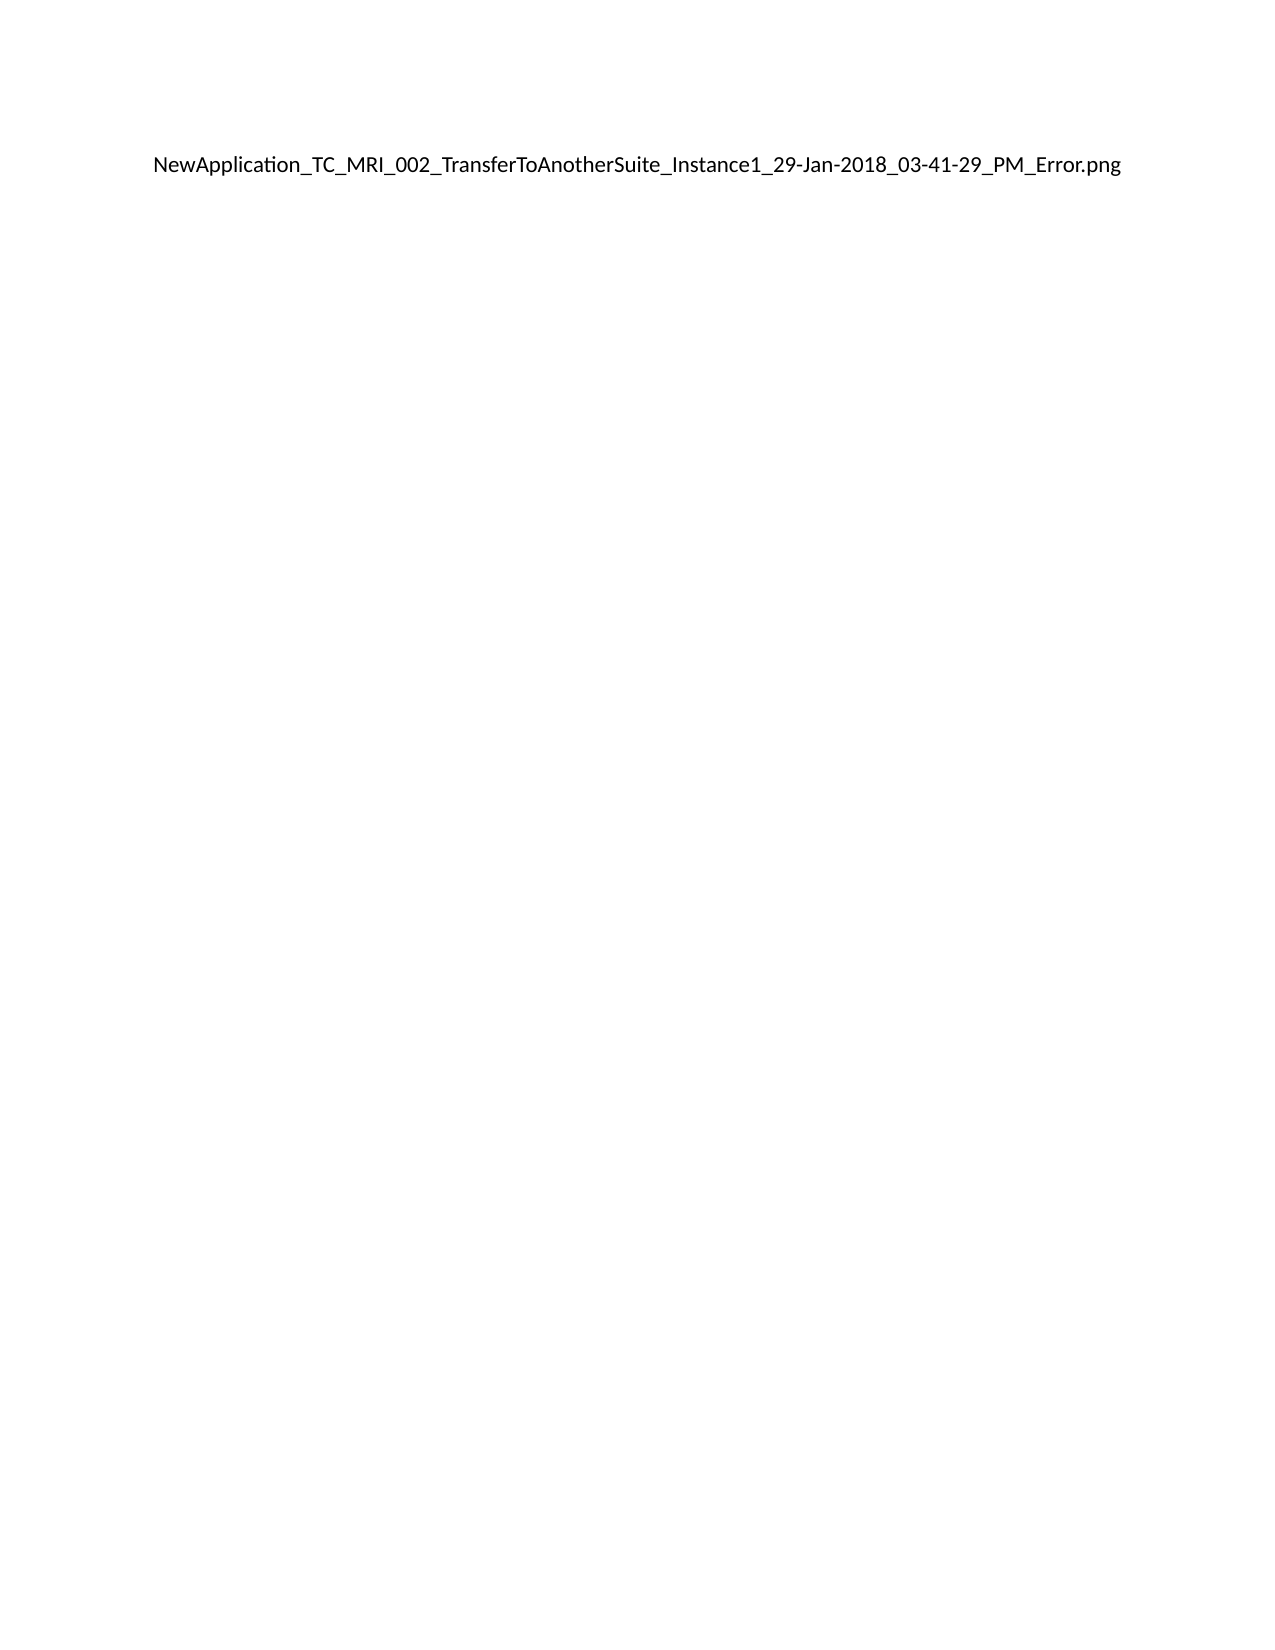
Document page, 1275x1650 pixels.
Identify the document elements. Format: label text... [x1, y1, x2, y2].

text NewApplication_TC_MRI_002_TransferToAnotherSuite_Instance1_29-Jan-2018_03-41-29_PM_Error.png [150, 150, 1125, 218]
